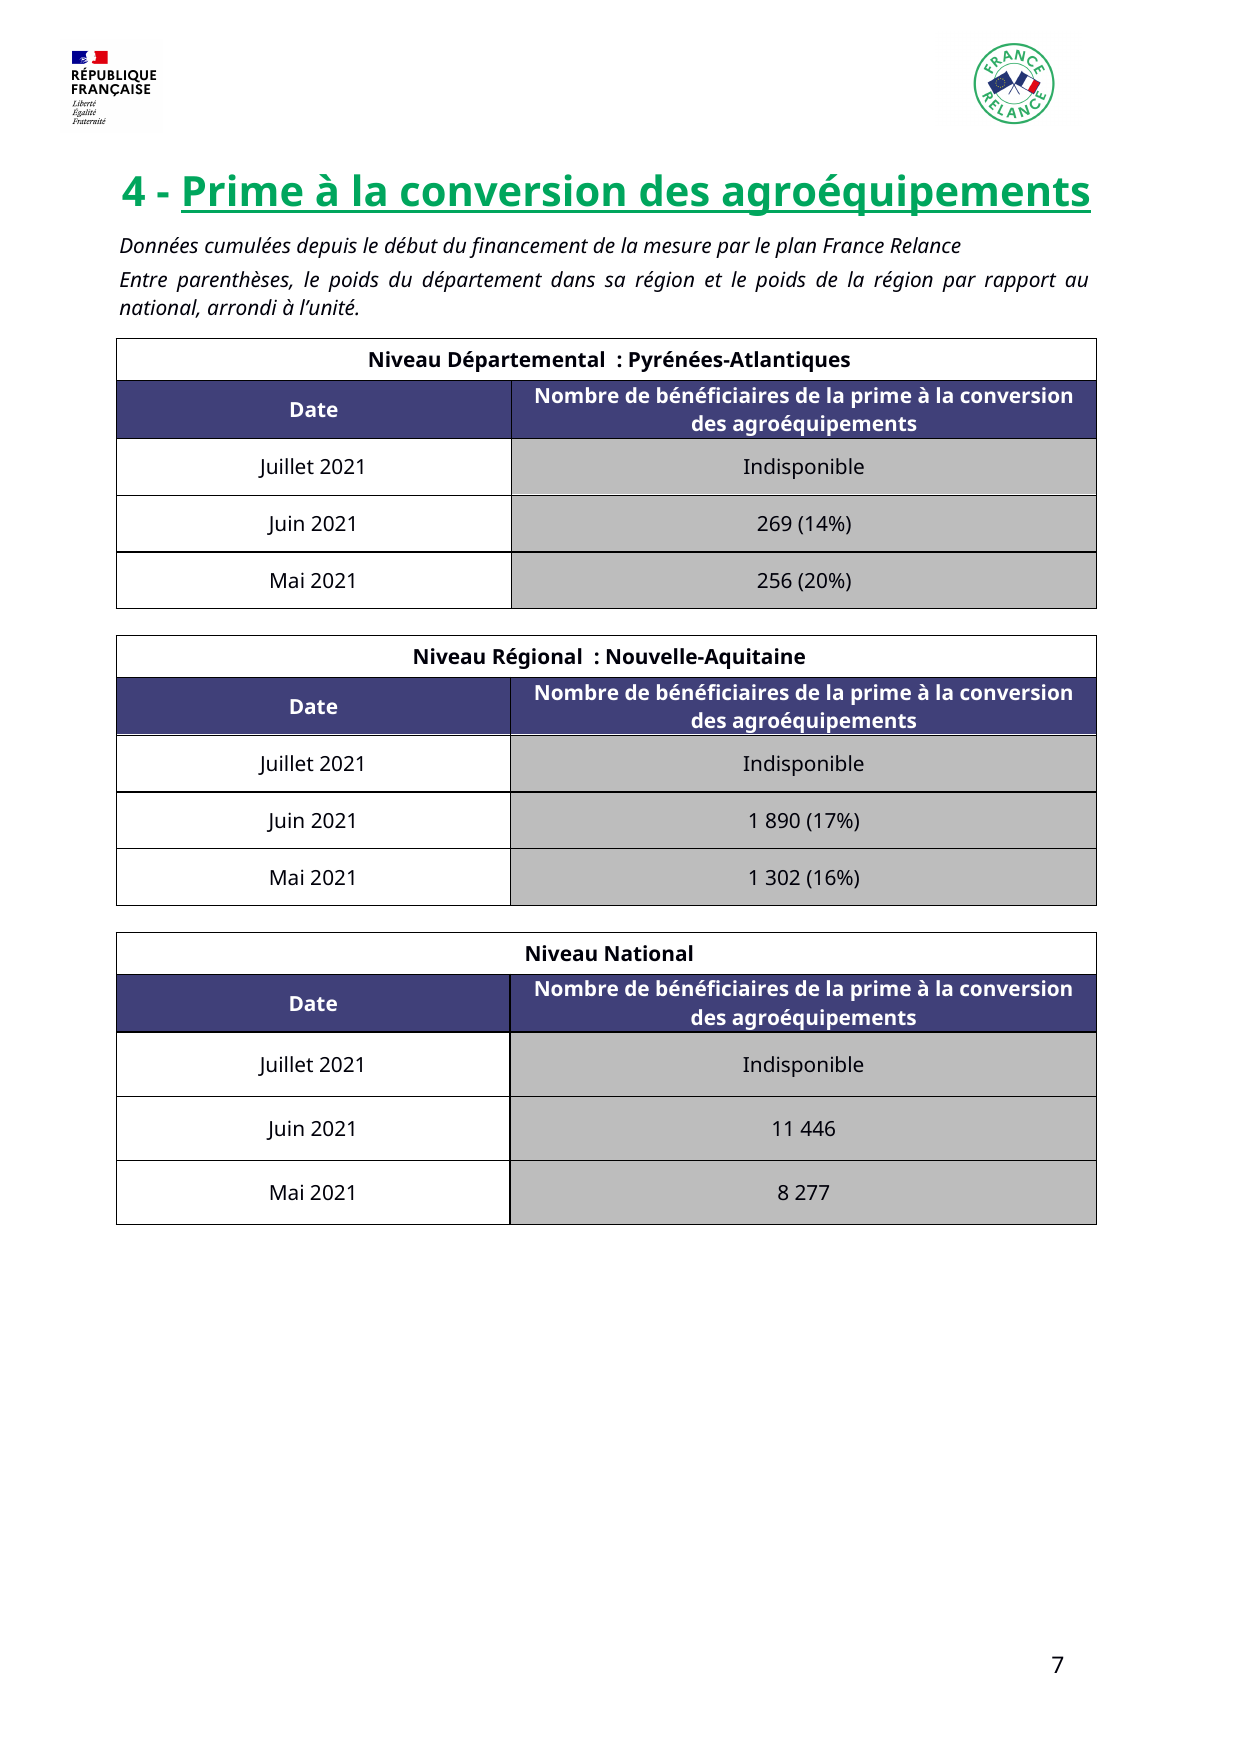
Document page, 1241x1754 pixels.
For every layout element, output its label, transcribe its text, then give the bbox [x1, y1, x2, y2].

table_cell Juillet 2021 [117, 1033, 509, 1096]
table_header Niveau National [117, 933, 1096, 973]
table_cell 269 (14%) [512, 496, 1096, 551]
table_cell Date [117, 678, 510, 734]
table_cell Mai 2021 [117, 553, 511, 608]
table_cell Indisponible [512, 439, 1096, 494]
picture [935, 31, 1082, 126]
table_cell 256 (20%) [512, 553, 1096, 608]
picture [60, 39, 164, 133]
table_cell Nombre de bénéficiaires de la prime à la conversion des agroéquipements [512, 381, 1096, 438]
table_cell Mai 2021 [117, 1161, 509, 1224]
table_cell Nombre de bénéficiaires de la prime à la conversion des agroéquipements [511, 678, 1096, 734]
table_cell Juillet 2021 [117, 439, 511, 494]
table_cell Mai 2021 [117, 849, 510, 905]
table_cell Juillet 2021 [117, 736, 510, 791]
text Données cumulées depuis le début du financement de la mesure par le plan France Relance [119, 231, 1094, 260]
table_cell Indisponible [511, 736, 1096, 791]
table_header Niveau Régional : Nouvelle-Aquitaine [117, 636, 1096, 677]
table_cell 1 890 (17%) [511, 793, 1096, 848]
table_cell 8 277 [511, 1161, 1096, 1224]
table_cell Juin 2021 [117, 1097, 509, 1160]
table_cell 1 302 (16%) [511, 849, 1096, 905]
table_cell Juin 2021 [117, 793, 510, 848]
table_cell Indisponible [511, 1033, 1096, 1096]
table_cell Date [117, 975, 509, 1031]
subtitle 4 - Prime à la conversion des agroéquipements [119, 162, 1094, 219]
text Entre parenthèses, le poids du département dans sa région et le poids de la région par rapport au national, arrondi à l’unité. [119, 265, 1094, 322]
table_header Niveau Départemental : Pyrénées-Atlantiques [117, 339, 1096, 380]
table_cell Juin 2021 [117, 496, 511, 551]
table_cell 11 446 [511, 1097, 1096, 1160]
table_cell Nombre de bénéficiaires de la prime à la conversion des agroéquipements [511, 975, 1096, 1031]
table_cell Date [117, 381, 511, 438]
